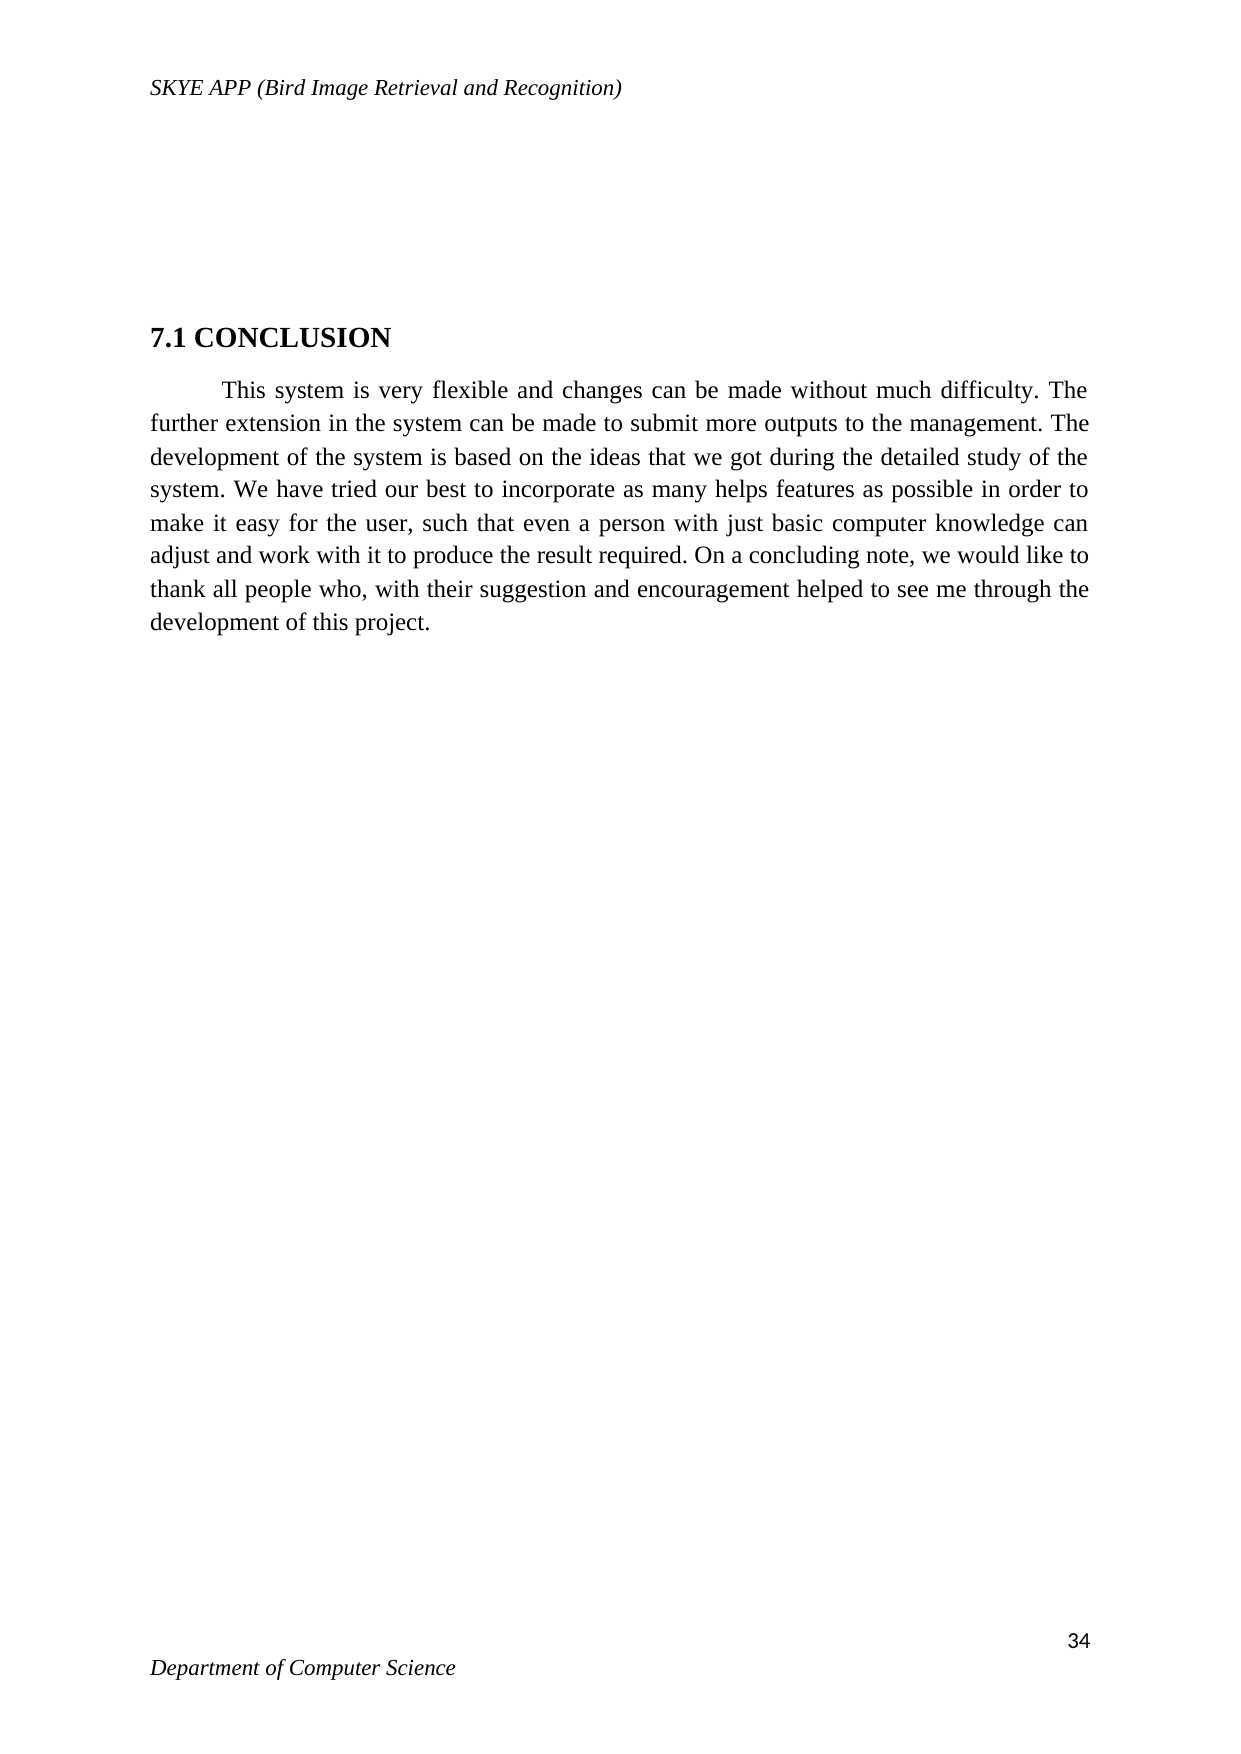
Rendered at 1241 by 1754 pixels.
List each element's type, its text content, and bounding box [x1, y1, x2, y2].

text 7.1 CONCLUSION [150, 320, 1090, 354]
text This system is very flexible and changes can be made without much difficulty. The further extension in the system can be made to submit more outputs to the management. The development of the system is based on the ideas that we got during the detailed study of the system. We have tried our best to incorporate as many helps features as possible in order to make it easy for the user, such that even a person with just basic computer knowledge can adjust and work with it to produce the result required. On a concluding note, we would like to thank all people who, with their suggestion and encouragement helped to see me through the development of this project. [150, 376, 1090, 635]
